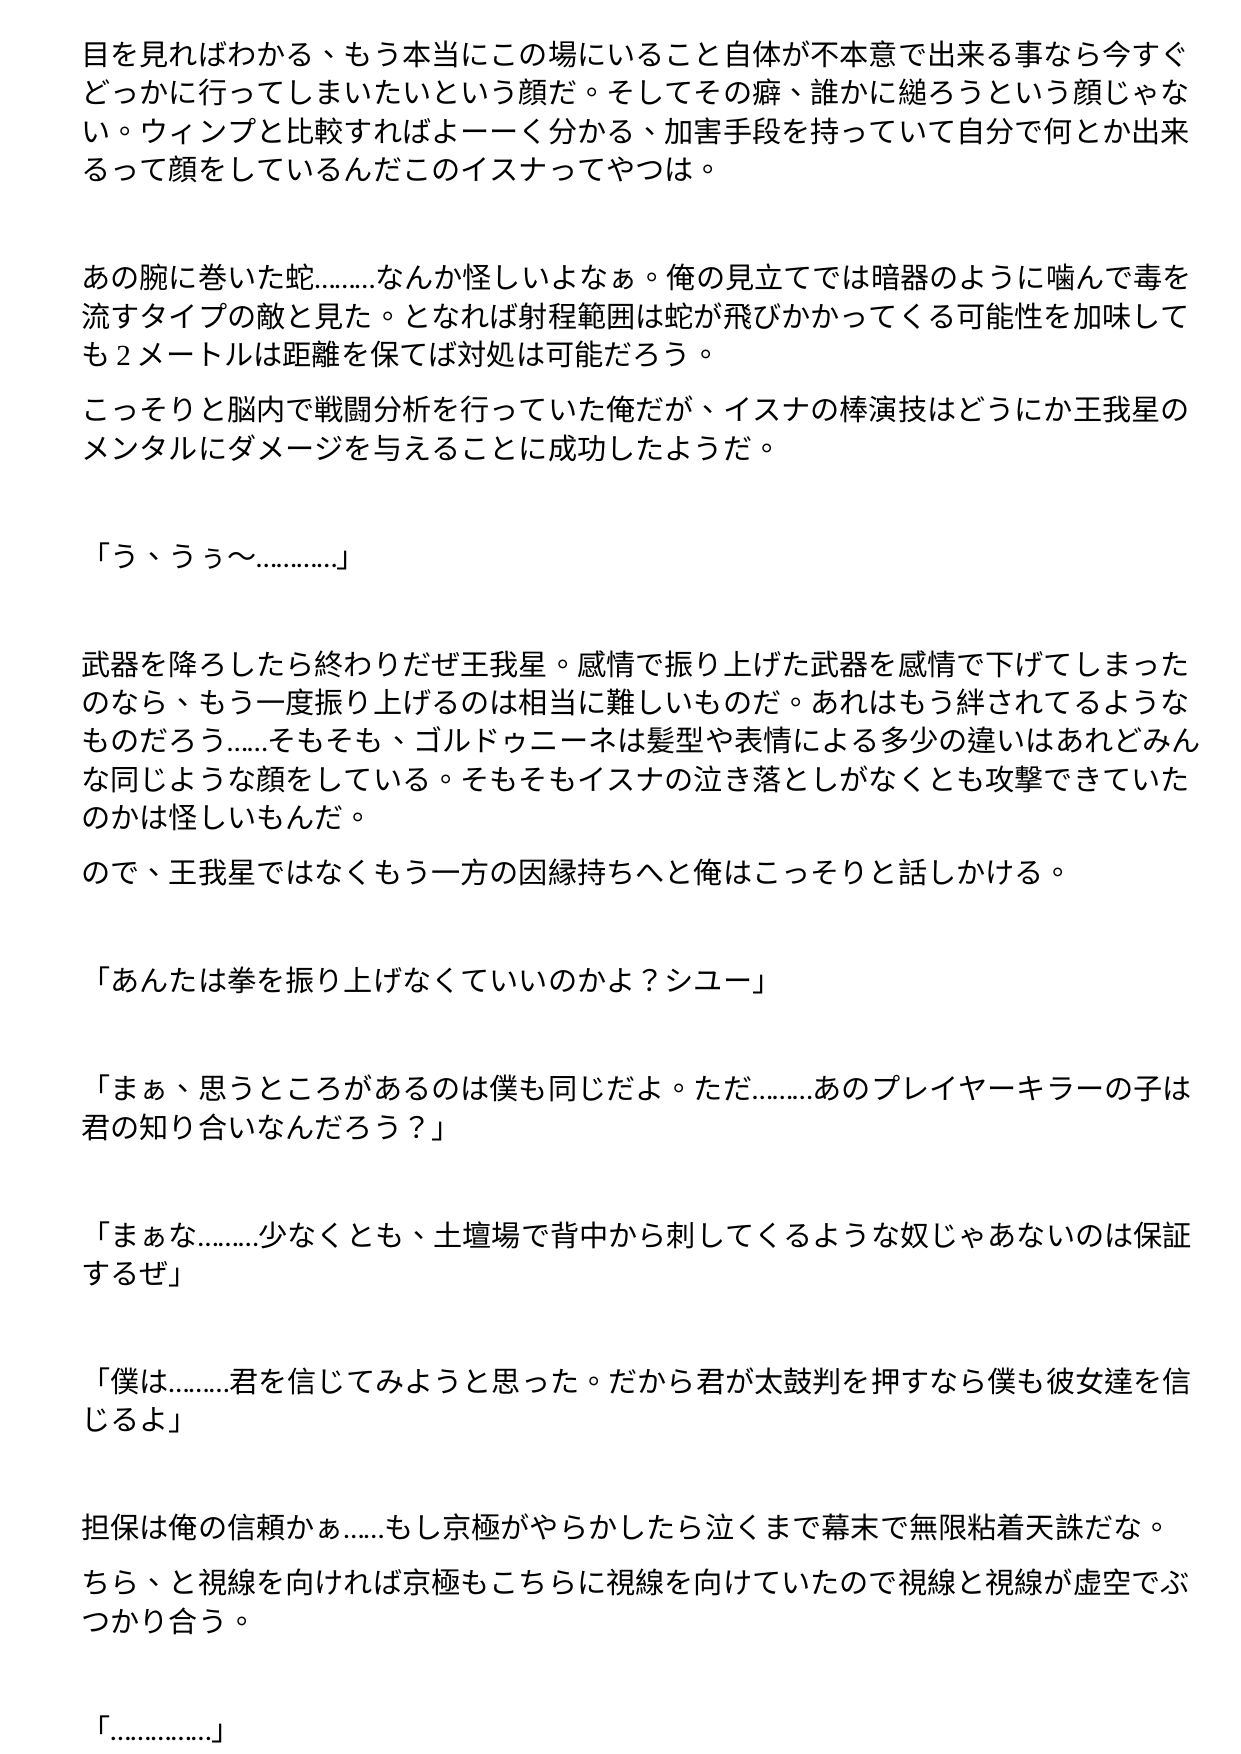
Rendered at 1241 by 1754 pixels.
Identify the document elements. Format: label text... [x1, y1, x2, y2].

text ちら、と視線を向ければ京極もこちらに視線を向けていたので視線と視線が虚空でぶつかり合う。 [81, 1566, 1215, 1639]
text 「あんたは拳を振り上げなくていいのかよ？シユー」 [81, 963, 1215, 999]
text 「……………」 [81, 1712, 1215, 1747]
text 「僕は………君を信じてみようと思った。だから君が太鼓判を押すなら僕も彼女達を信じるよ」 [81, 1364, 1215, 1438]
text 武器を降ろしたら終わりだぜ王我星。感情で振り上げた武器を感情で下げてしまったのなら、もう一度振り上げるのは相当に難しいものだ。あれはもう絆されてるようなものだろう……そもそも、ゴルドゥニーネは髪型や表情による多少の違いはあれどみんな同じような顔をしている。そもそもイスナの泣き落としがなくとも攻撃できていたのかは怪しいもんだ。 [81, 647, 1215, 836]
text あの腕に巻いた蛇………なんか怪しいよなぁ。俺の見立てでは暗器のように噛んで毒を流すタイプの敵と見た。となれば射程範囲は蛇が飛びかかってくる可能性を加味しても2メートルは距離を保てば対処は可能だろう。 [81, 260, 1215, 373]
text こっそりと脳内で戦闘分析を行っていた俺だが、イスナの棒演技はどうにか王我星のメンタルにダメージを与えることに成功したようだ。 [81, 392, 1215, 466]
text 「まぁ、思うところがあるのは僕も同じだよ。ただ………あのプレイヤーキラーの子は君の知り合いなんだろう？」 [81, 1071, 1215, 1145]
text 目を見ればわかる、もう本当にこの場にいること自体が不本意で出来る事なら今すぐどっかに行ってしまいたいという顔だ。そしてその癖、誰かに縋ろうという顔じゃない。ウィンプと比較すればよーーく分かる、加害手段を持っていて自分で何とか出来るって顔をしているんだこのイスナってやつは。 [81, 37, 1215, 188]
text 「う、うぅ～…………」 [81, 539, 1215, 574]
text 「まぁな………少なくとも、土壇場で背中から刺してくるような奴じゃあないのは保証するぜ」 [81, 1218, 1215, 1292]
text 担保は俺の信頼かぁ……もし京極がやらかしたら泣くまで幕末で無限粘着天誅だな。 [81, 1510, 1215, 1546]
text ので、王我星ではなくもう一方の因縁持ちへと俺はこっそりと話しかける。 [81, 856, 1215, 891]
